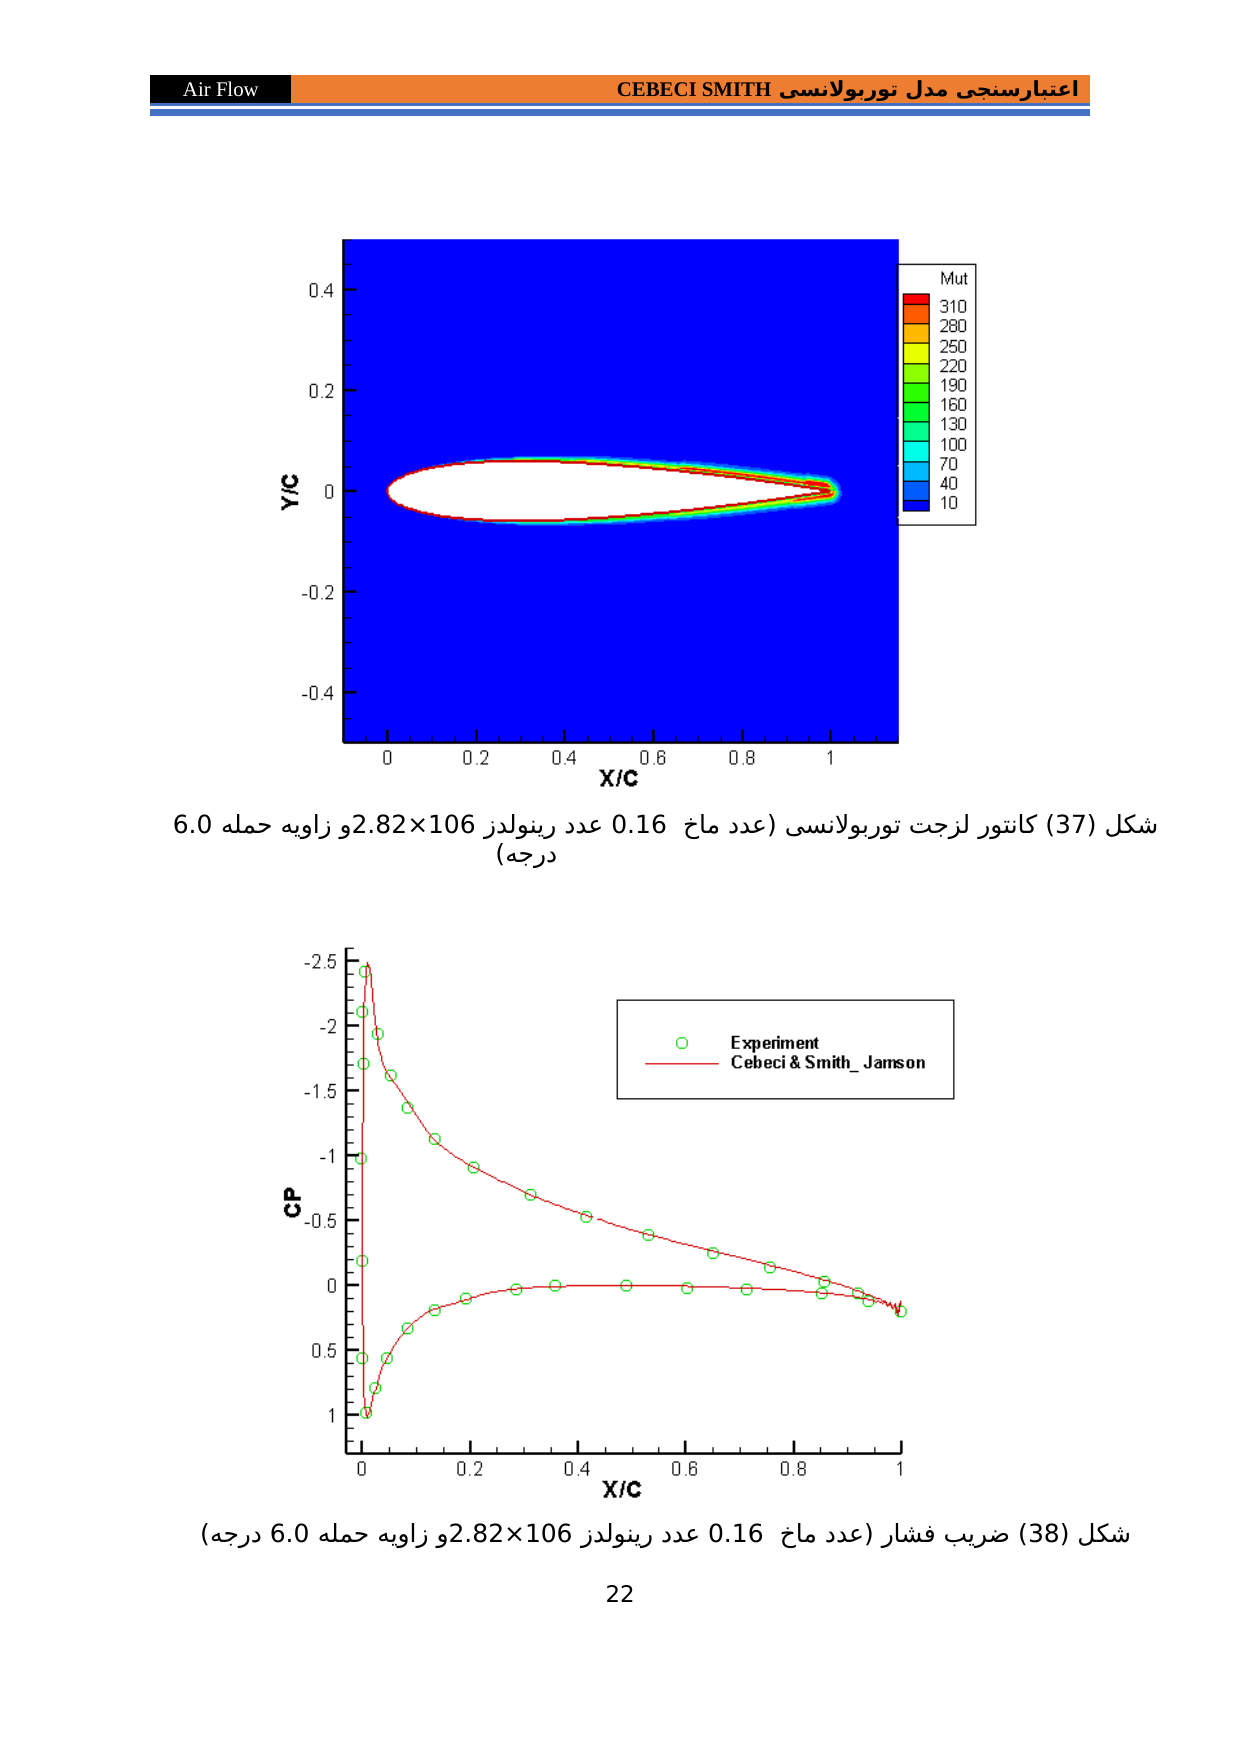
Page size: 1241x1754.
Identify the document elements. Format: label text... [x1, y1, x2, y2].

text ضریب فشار (عدد ماخ 0.16 عدد رینولدز 106×2.82و زاویه حمله 6.0 درجه) [150, 1519, 1060, 1549]
picture [257, 189, 983, 806]
text کانتور لزجت توربولانسی (عدد ماخ 0.16 عدد رینولدز 106×2.82و زاویه حمله 6.0 درجه) [150, 810, 1060, 868]
picture [266, 906, 974, 1516]
